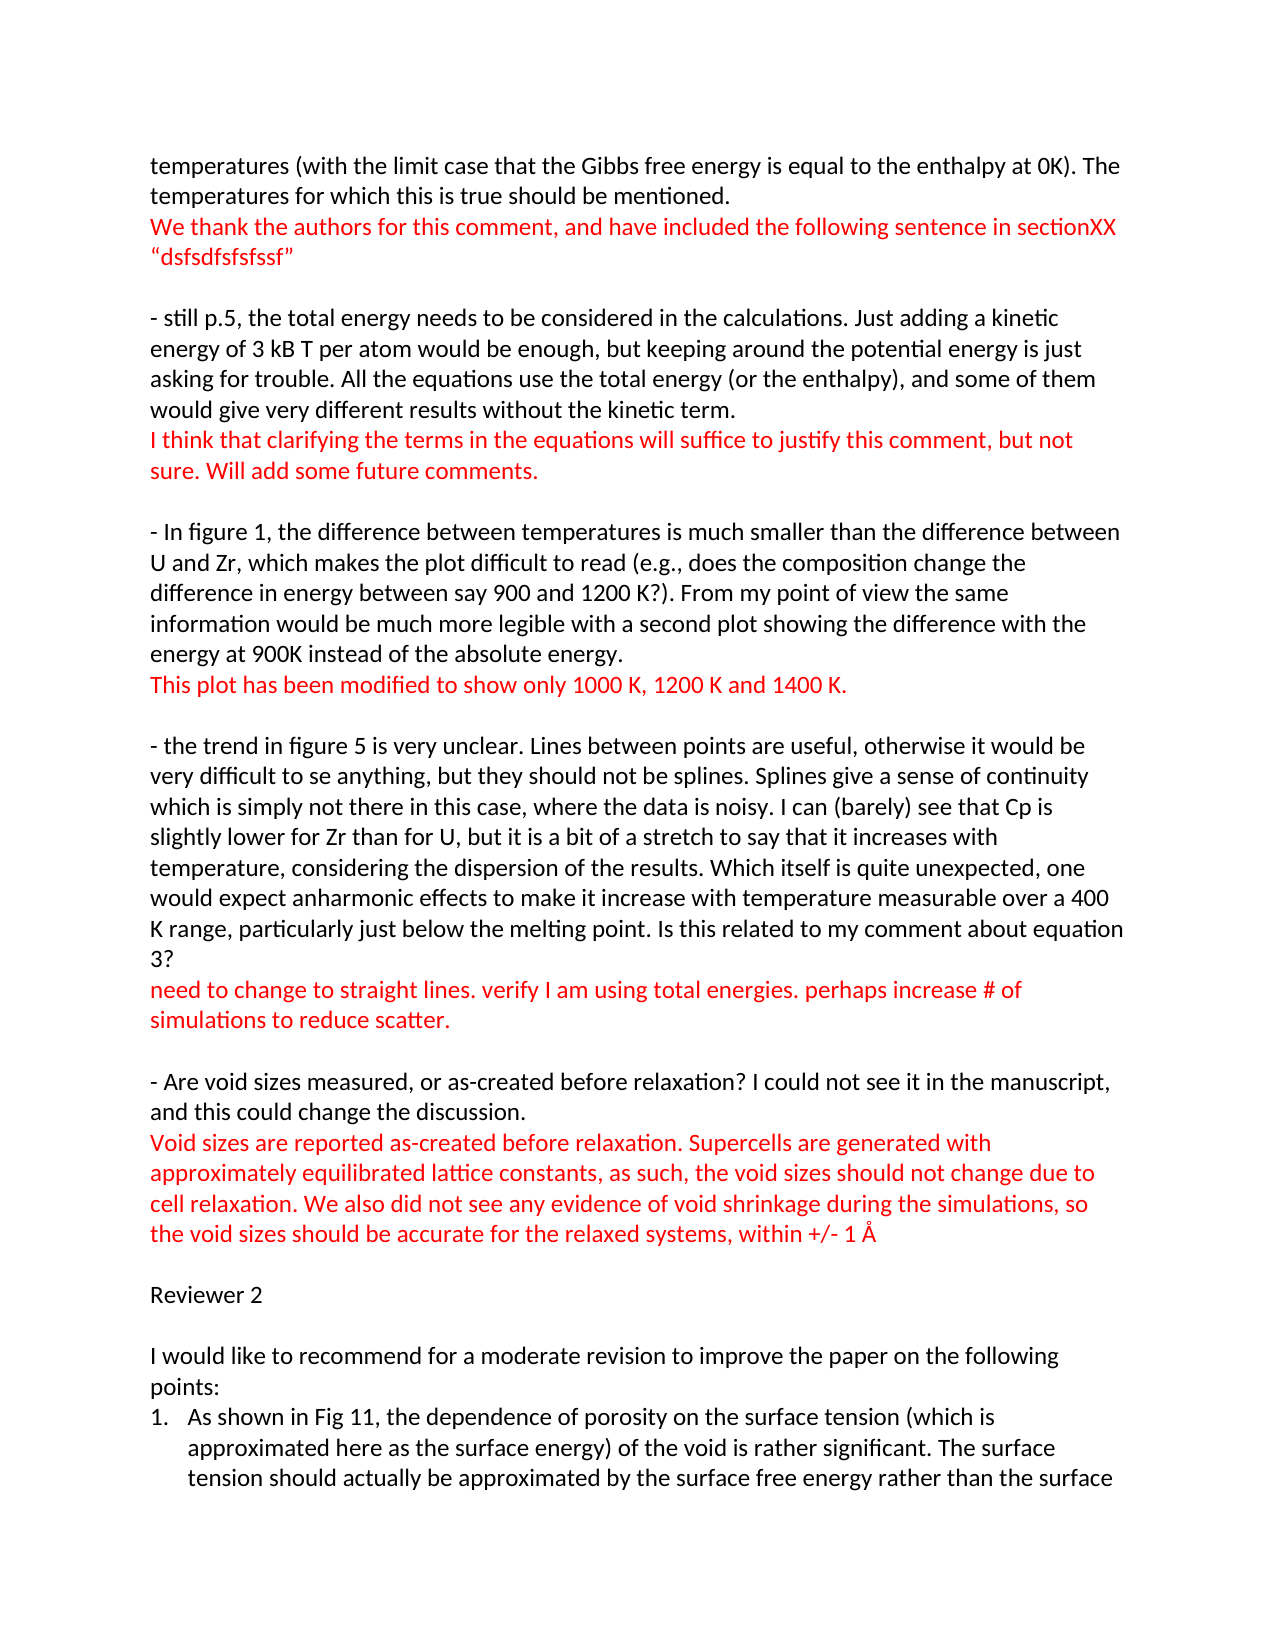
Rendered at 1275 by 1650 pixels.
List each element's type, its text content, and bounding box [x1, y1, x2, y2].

text I would like to recommend for a moderate revision to improve the paper on the following points: [150, 1340, 1125, 1401]
text This plot has been modified to show only 1000 K, 1200 K and 1400 K. [150, 669, 1125, 699]
text Void sizes are reported as-created before relaxation. Supercells are generated with approximately equilibrated lattice constants, as such, the void sizes should not change due to cell relaxation. We also did not see any evidence of void shrinkage during the simulations, so the void sizes should be accurate for the relaxed systems, within +/- 1 Å [150, 1127, 1125, 1249]
text - In figure 1, the difference between temperatures is much smaller than the difference between U and Zr, which makes the plot difficult to read (e.g., does the composition change the difference in energy between say 900 and 1200 K?). From my point of view the same information would be much more legible with a second plot showing the difference with the energy at 900K instead of the absolute energy. [150, 516, 1125, 669]
text Reviewer 2 [150, 1279, 1125, 1310]
text - the trend in figure 5 is very unclear. Lines between points are useful, otherwise it would be very difficult to se anything, but they should not be splines. Splines give a sense of continuity which is simply not there in this case, where the data is noisy. I can (barely) see that Cp is slightly lower for Zr than for U, but it is a bit of a stretch to say that it increases with temperature, considering the dispersion of the results. Which itself is quite unexpected, one would expect anharmonic effects to make it increase with temperature measurable over a 400 K range, particularly just below the melting point. Is this related to my comment about equation 3? [150, 730, 1125, 974]
text need to change to straight lines. verify I am using total energies. perhaps increase # of simulations to reduce scatter. [150, 974, 1125, 1035]
text - Are void sizes measured, or as-created before relaxation? I could not see it in the manuscript, and this could change the discussion. [150, 1066, 1125, 1127]
text We thank the authors for this comment, and have included the following sentence in sectionXX “dsfsdfsfsfssf” [150, 211, 1125, 272]
text - still p.5, the total energy needs to be considered in the calculations. Just adding a kinetic energy of 3 kB T per atom would be enough, but keeping around the potential energy is just asking for trouble. All the equations use the total energy (or the enthalpy), and some of them would give very different results without the kinetic term. [150, 303, 1125, 425]
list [150, 1401, 1125, 1493]
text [150, 150, 1125, 211]
text I think that clarifying the terms in the equations will suffice to justify this comment, but not sure. Will add some future comments. [150, 425, 1125, 486]
